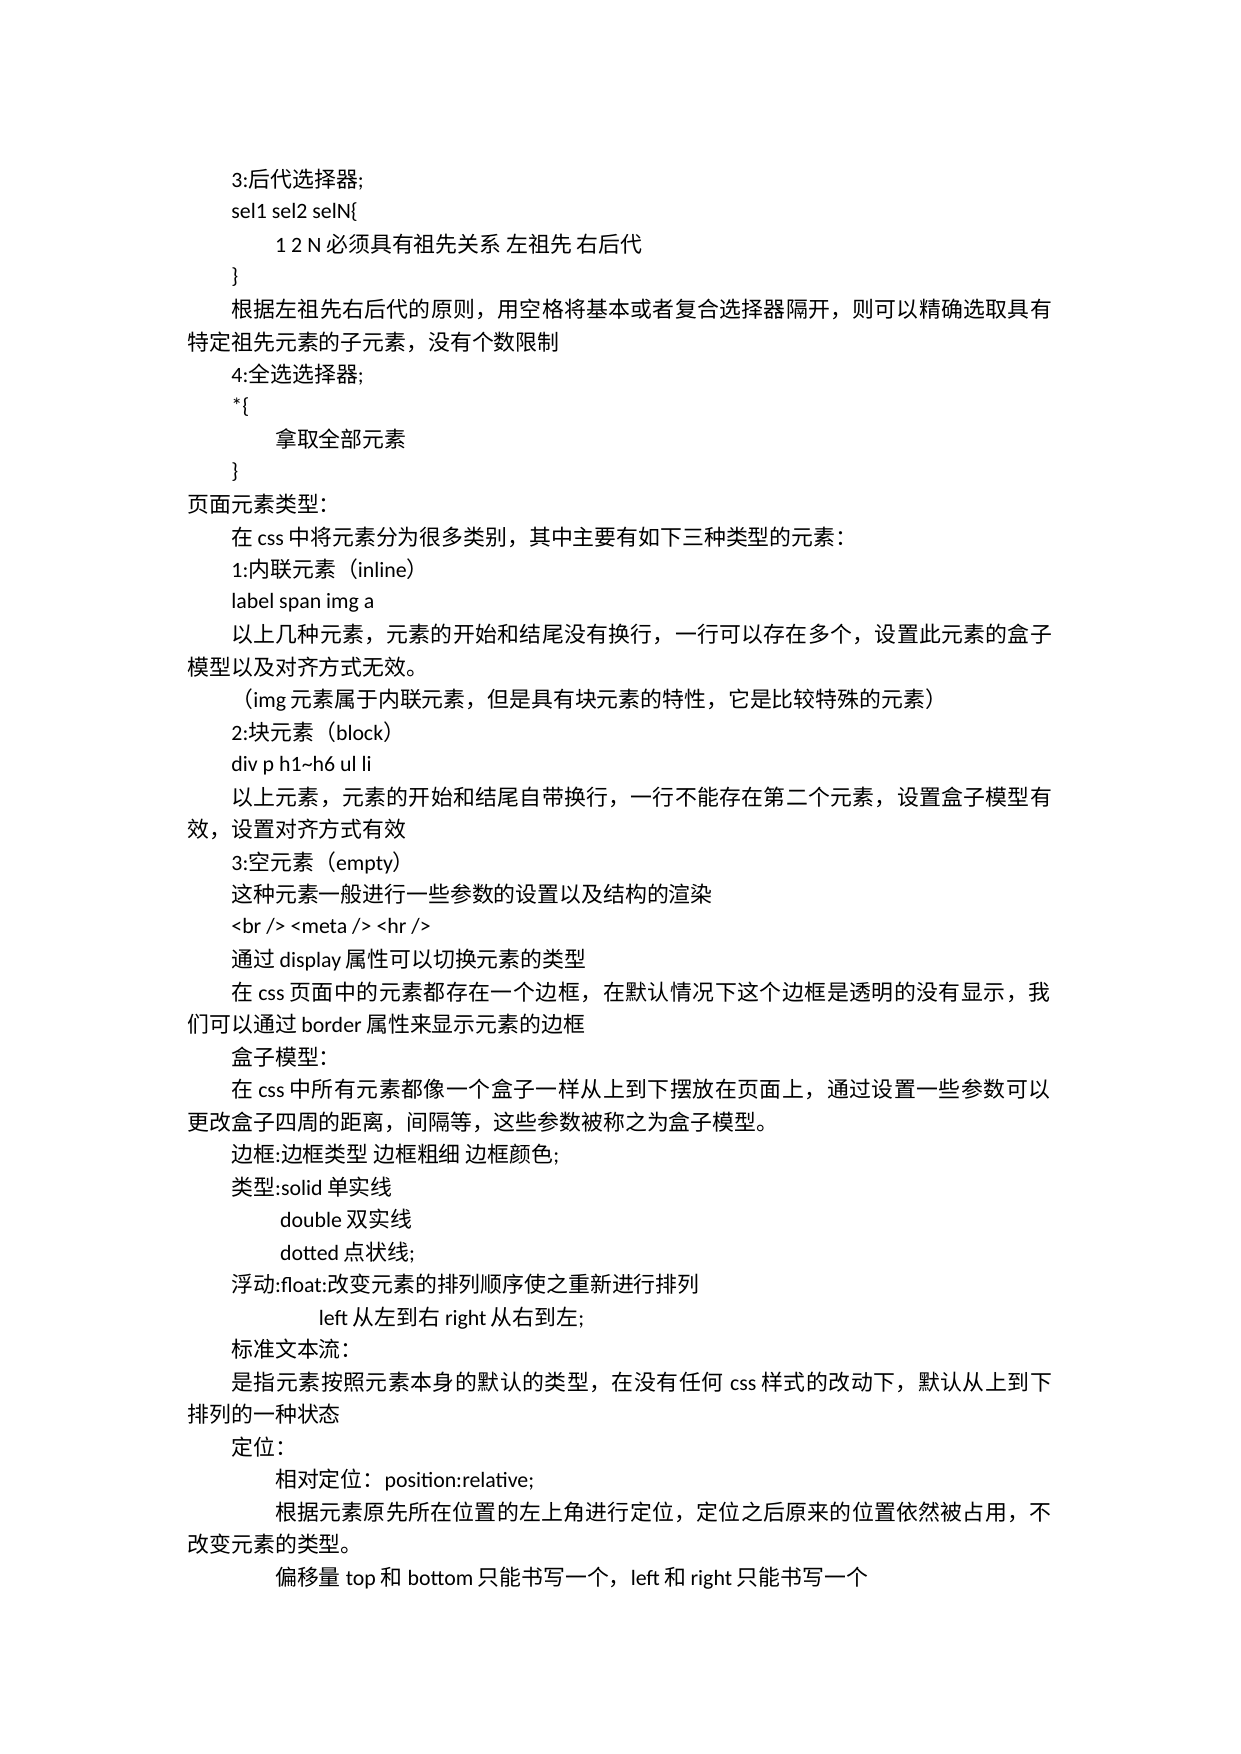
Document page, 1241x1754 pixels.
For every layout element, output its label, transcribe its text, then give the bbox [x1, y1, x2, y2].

text 3:空元素（empty） [187, 844, 1053, 877]
text 1 2 N 必须具有祖先关系 左祖先 右后代 [187, 227, 1053, 259]
text 相对定位：position:relative; [187, 1462, 1053, 1494]
text 标准文本流： [187, 1332, 1053, 1364]
text 3:后代选择器; [187, 162, 1053, 194]
text 4:全选选择器; [187, 357, 1053, 389]
text dotted点状线; [187, 1234, 1053, 1267]
text 边框:边框类型 边框粗细 边框颜色; [187, 1137, 1053, 1169]
text 以上元素，元素的开始和结尾自带换行，一行不能存在第二个元素，设置盒子模型有效，设置对齐方式有效 [187, 779, 1053, 844]
text 1:内联元素（inline） [187, 552, 1053, 584]
text 这种元素一般进行一些参数的设置以及结构的渲染 [187, 877, 1053, 909]
text 根据左祖先右后代的原则，用空格将基本或者复合选择器隔开，则可以精确选取具有特定祖先元素的子元素，没有个数限制 [187, 292, 1053, 357]
text left从左到右 right从右到左; [187, 1299, 1053, 1332]
text *{ [187, 389, 1053, 422]
text 盒子模型： [187, 1039, 1053, 1072]
text 通过display属性可以切换元素的类型 [187, 942, 1053, 974]
text } [187, 259, 1053, 292]
text 2:块元素（block） [187, 714, 1053, 747]
text （img元素属于内联元素，但是具有块元素的特性，它是比较特殊的元素） [187, 682, 1053, 714]
text 以上几种元素，元素的开始和结尾没有换行，一行可以存在多个，设置此元素的盒子模型以及对齐方式无效。 [187, 617, 1053, 682]
text } [187, 454, 1053, 487]
text 定位： [187, 1429, 1053, 1462]
text 页面元素类型： [187, 487, 1053, 519]
text <br /> <meta /> <hr /> [187, 909, 1053, 942]
text 类型:solid单实线 [187, 1169, 1053, 1202]
text 在css中将元素分为很多类别，其中主要有如下三种类型的元素： [187, 519, 1053, 552]
text 是指元素按照元素本身的默认的类型，在没有任何css样式的改动下，默认从上到下排列的一种状态 [187, 1364, 1053, 1429]
text div p h1~h6 ul li [187, 747, 1053, 779]
text 浮动:float:改变元素的排列顺序使之重新进行排列 [187, 1267, 1053, 1299]
text 在css中所有元素都像一个盒子一样从上到下摆放在页面上，通过设置一些参数可以更改盒子四周的距离，间隔等，这些参数被称之为盒子模型。 [187, 1072, 1053, 1137]
text double双实线 [187, 1202, 1053, 1234]
text 偏移量 top 和 bottom只能书写一个，left和right只能书写一个 [187, 1559, 1053, 1592]
text sel1 sel2 selN{ [187, 194, 1053, 227]
text 拿取全部元素 [187, 422, 1053, 454]
text 根据元素原先所在位置的左上角进行定位，定位之后原来的位置依然被占用，不改变元素的类型。 [187, 1494, 1053, 1559]
text 在css页面中的元素都存在一个边框，在默认情况下这个边框是透明的没有显示，我们可以通过border属性来显示元素的边框 [187, 974, 1053, 1039]
text label span img a [187, 584, 1053, 617]
